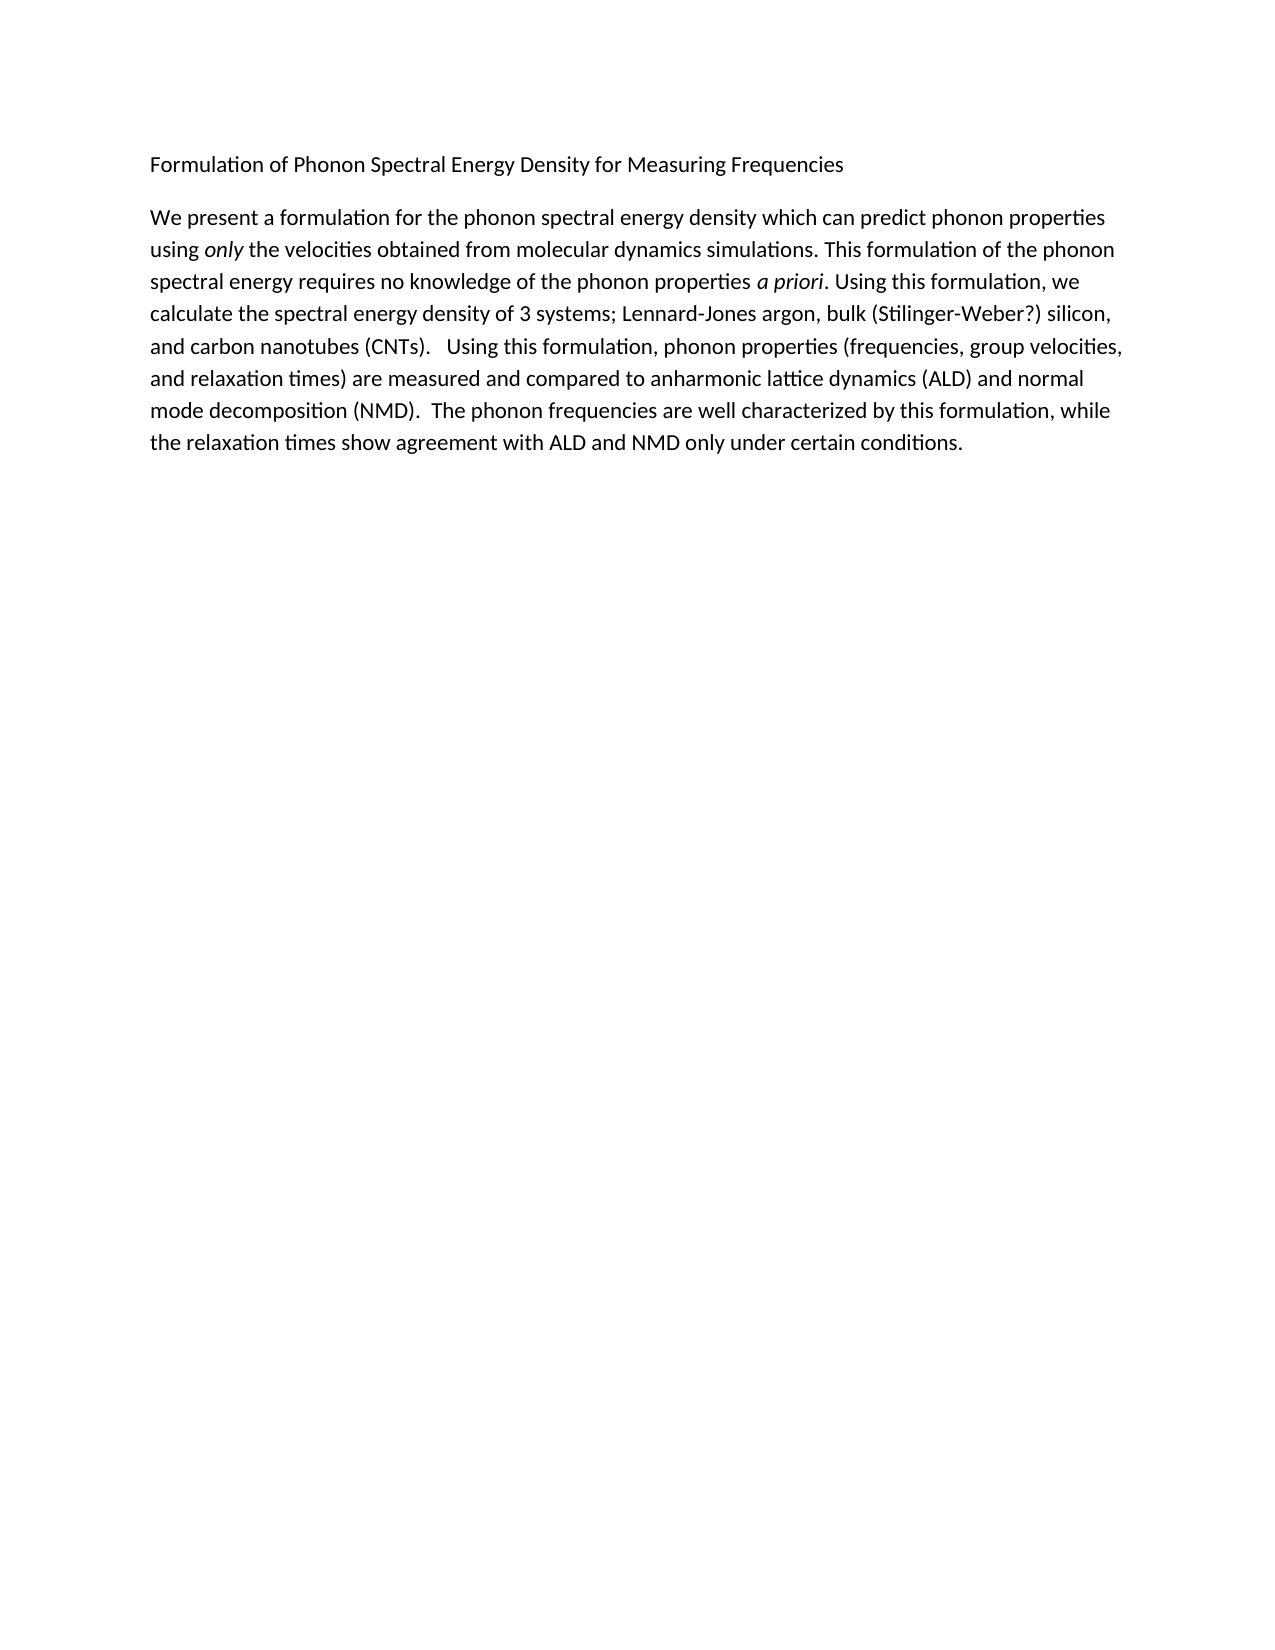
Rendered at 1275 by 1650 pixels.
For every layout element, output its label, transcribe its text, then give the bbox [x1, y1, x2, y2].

text Formulation of Phonon Spectral Energy Density for Measuring Frequencies [150, 150, 1125, 178]
text We present a formulation for the phonon spectral energy density which can predict phonon properties using only the velocities obtained from molecular dynamics simulations. This formulation of the phonon spectral energy requires no knowledge of the phonon properties a priori. Using this formulation, we calculate the spectral energy density of 3 systems; Lennard-Jones argon, bulk (Stilinger-Weber?) silicon, and carbon nanotubes (CNTs). Using this formulation, phonon properties (frequencies, group velocities, and relaxation times) are measured and compared to anharmonic lattice dynamics (ALD) and normal mode decomposition (NMD). The phonon frequencies are well characterized by this formulation, while the relaxation times show agreement with ALD and NMD only under certain conditions. [150, 203, 1125, 456]
